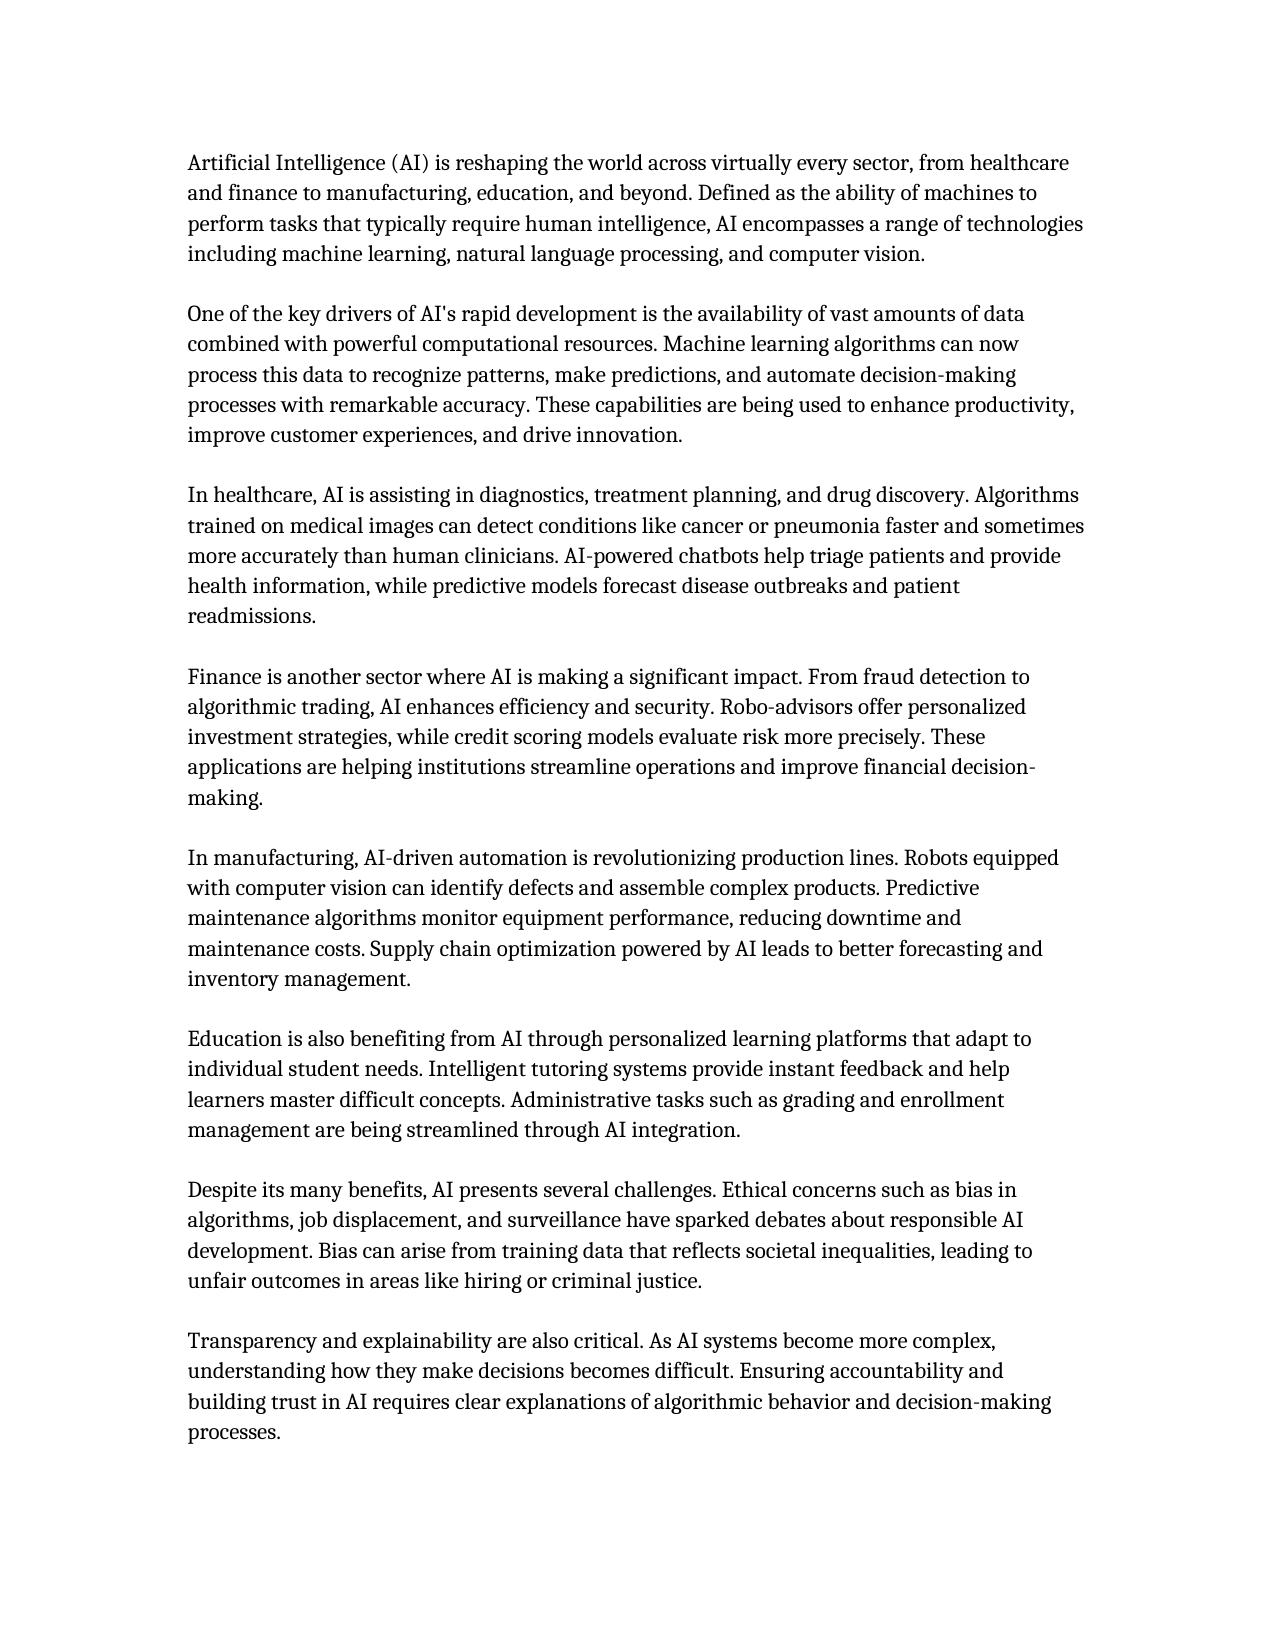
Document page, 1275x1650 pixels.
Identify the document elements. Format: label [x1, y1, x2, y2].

text [187, 150, 1087, 1475]
